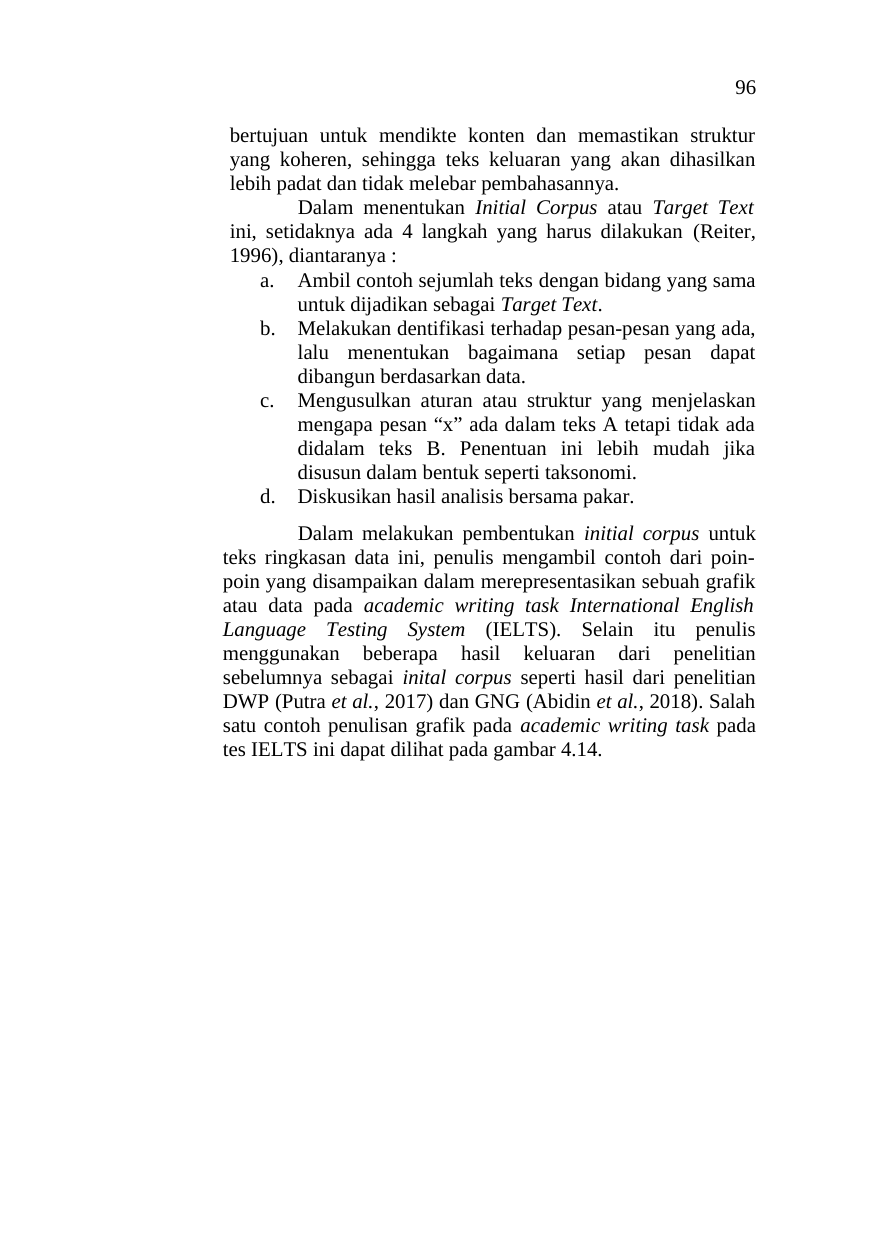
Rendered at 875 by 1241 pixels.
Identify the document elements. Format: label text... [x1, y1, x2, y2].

text Dalam melakukan pembentukan initial corpus untuk teks ringkasan data ini, penulis mengambil contoh dari poin-poin yang disampaikan dalam merepresentasikan sebuah grafik atau data pada academic writing task International English Language Testing System (IELTS). Selain itu penulis menggunakan beberapa hasil keluaran dari penelitian sebelumnya sebagai inital corpus seperti hasil dari penelitian DWP (Putra et al., 2017) dan GNG (Abidin et al., 2018). Salah satu contoh penulisan grafik pada academic writing task pada tes IELTS ini dapat dilihat pada gambar 4.14. [223, 521, 756, 761]
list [229, 123, 756, 195]
list Ambil contoh sejumlah teks dengan bidang yang sama untuk dijadikan sebagai Target Text. [260, 267, 756, 316]
list Dalam menentukan Initial Corpus atau Target Text ini, setidaknya ada 4 langkah yang harus dilakukan (Reiter, 1996), diantaranya : [229, 195, 756, 267]
list Diskusikan hasil analisis bersama pakar. [260, 484, 756, 508]
list Melakukan dentifikasi terhadap pesan-pesan yang ada, lalu menentukan bagaimana setiap pesan dapat dibangun berdasarkan data. [260, 316, 756, 388]
list Mengusulkan aturan atau struktur yang menjelaskan mengapa pesan “x” ada dalam teks A tetapi tidak ada didalam teks B. Penentuan ini lebih mudah jika disusun dalam bentuk seperti taksonomi. [260, 388, 756, 484]
